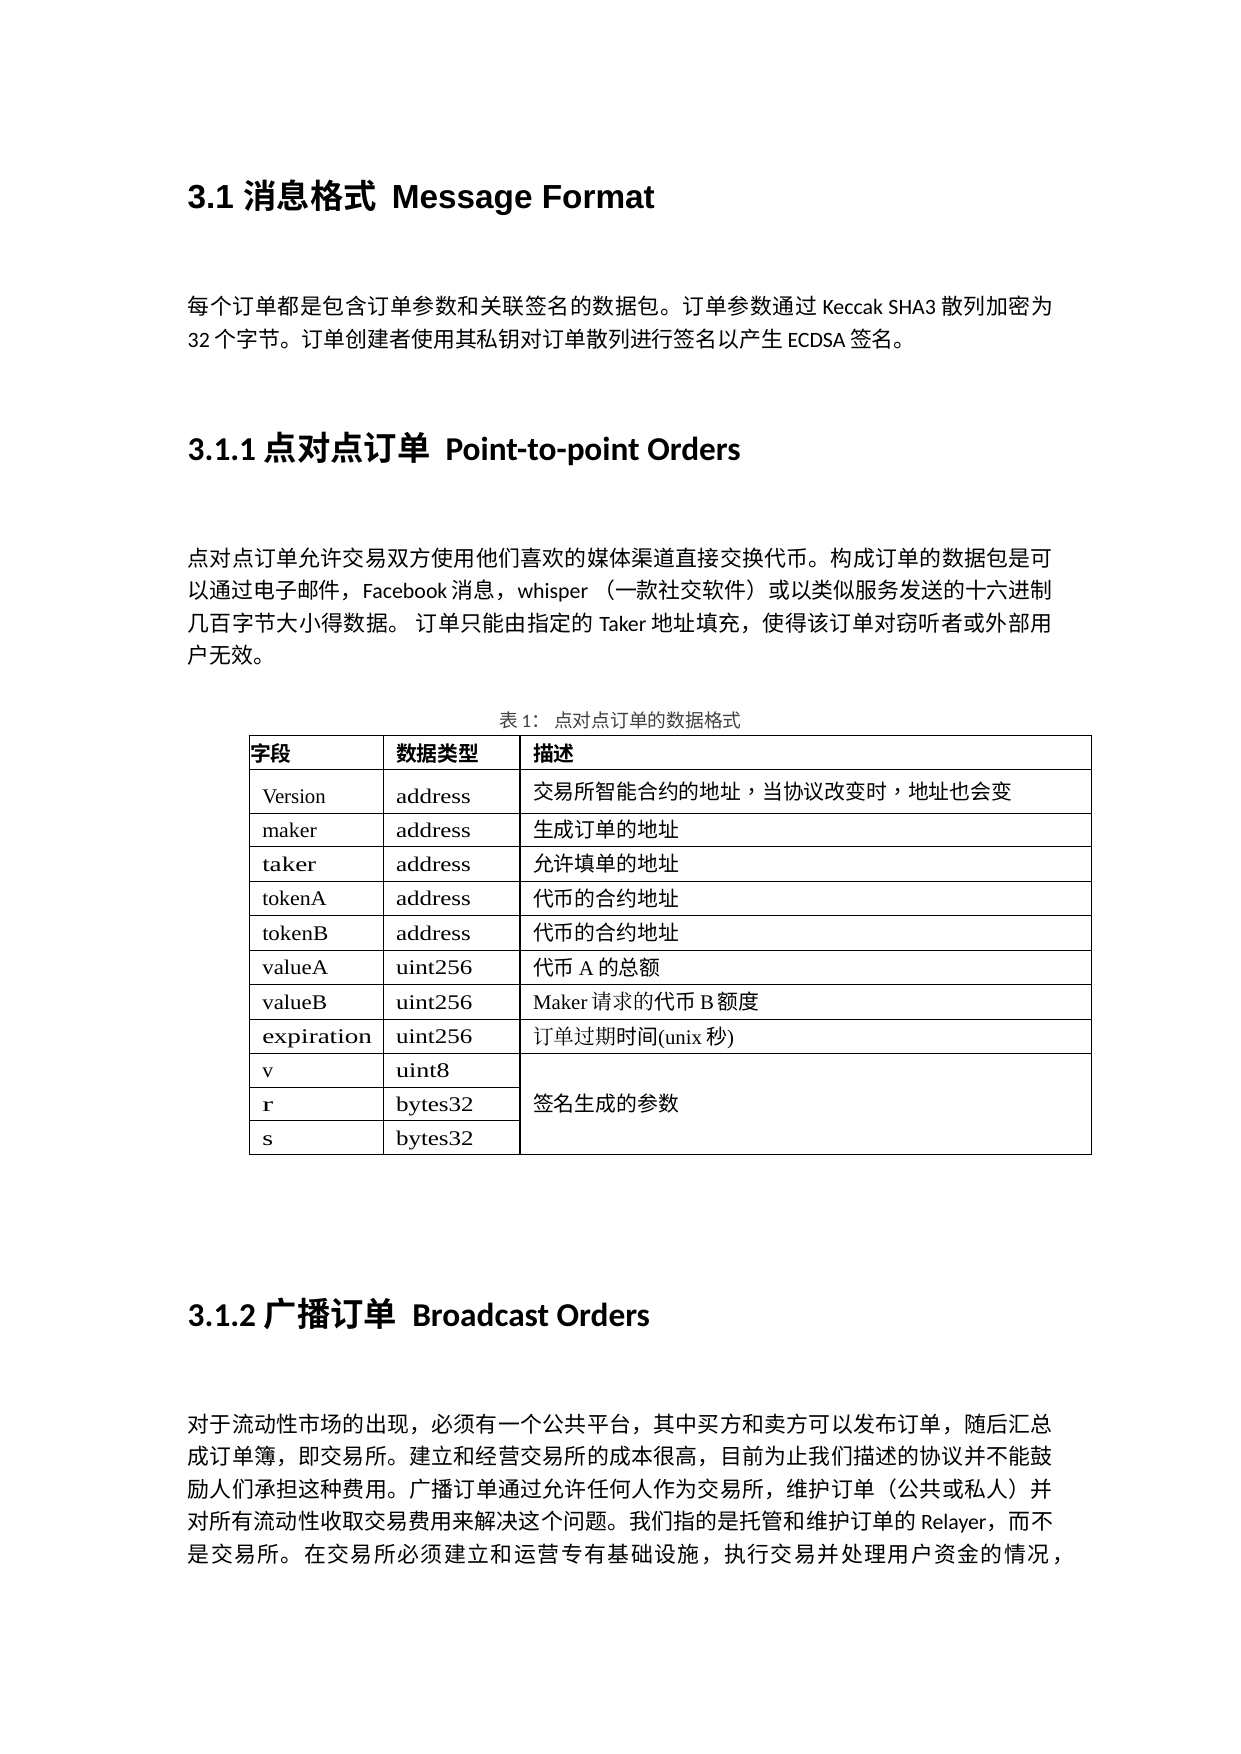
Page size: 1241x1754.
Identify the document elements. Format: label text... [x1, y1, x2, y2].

table_cell s [250, 1121, 383, 1154]
subtitle 3.1.2 广播订单 Broadcast Orders [187, 1279, 1053, 1344]
list 每个订单都是包含订单参数和关联签名的数据包。订单参数通过Keccak SHA3散列加密为32个字节。订单创建者使用其私钥对订单散列进行签名以产生ECDSA签名。 [187, 289, 1053, 354]
table_cell address [384, 770, 519, 813]
table_cell 生成订单的地址 [521, 814, 1091, 846]
table_cell uint256 [384, 1020, 519, 1053]
list 点对点订单允许交易双方使用他们喜欢的媒体渠道直接交换代币。构成订单的数据包是可以通过电子邮件，Facebook消息，whisper （一款社交软件）或以类似服务发送的十六进制几百字节大小得数据。 订单只能由指定的Taker地址填充，使得该订单对窃听者或外部用户无效。 [187, 540, 1053, 670]
table_cell Version [250, 770, 383, 813]
table_cell valueA [250, 951, 383, 984]
table_header 字段 [250, 736, 383, 769]
subtitle 3.1.1 点对点订单 Point-to-point Orders [187, 413, 1053, 478]
table_cell 代币的合约地址 [521, 882, 1091, 915]
table_cell 允许填单的地址 [521, 847, 1091, 881]
table_cell uint256 [384, 951, 519, 984]
table_cell taker [250, 847, 383, 881]
table_cell 代币的合约地址 [521, 916, 1091, 950]
table_cell Maker请求的代币B额度 [521, 985, 1091, 1019]
table_cell address [384, 814, 519, 846]
table_cell v [250, 1054, 383, 1087]
table_cell address [384, 847, 519, 881]
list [187, 1406, 1053, 1569]
table_cell uint8 [384, 1054, 519, 1087]
table_header 描述 [521, 736, 1091, 769]
table_cell bytes32 [384, 1088, 519, 1120]
list 表1： 点对点订单的数据格式 [187, 703, 1053, 735]
table_cell address [384, 882, 519, 915]
table_cell expiration [250, 1020, 383, 1053]
table_cell 交易所智能合约的地址，当协议改变时，地址也会变 [521, 770, 1091, 813]
table_cell tokenA [250, 882, 383, 915]
table_cell r [250, 1088, 383, 1120]
table_cell address [384, 916, 519, 950]
table_cell 订单过期时间(unix秒) [521, 1020, 1091, 1053]
table_cell bytes32 [384, 1121, 519, 1154]
table_cell valueB [250, 985, 383, 1019]
table_header 数据类型 [384, 736, 519, 769]
table_cell 签名生成的参数 [521, 1054, 1091, 1154]
subtitle 3.1 消息格式 Message Format [187, 162, 1053, 227]
table_cell tokenB [250, 916, 383, 950]
table_cell maker [250, 814, 383, 846]
table_cell uint256 [384, 985, 519, 1019]
table_cell 代币A的总额 [521, 951, 1091, 984]
